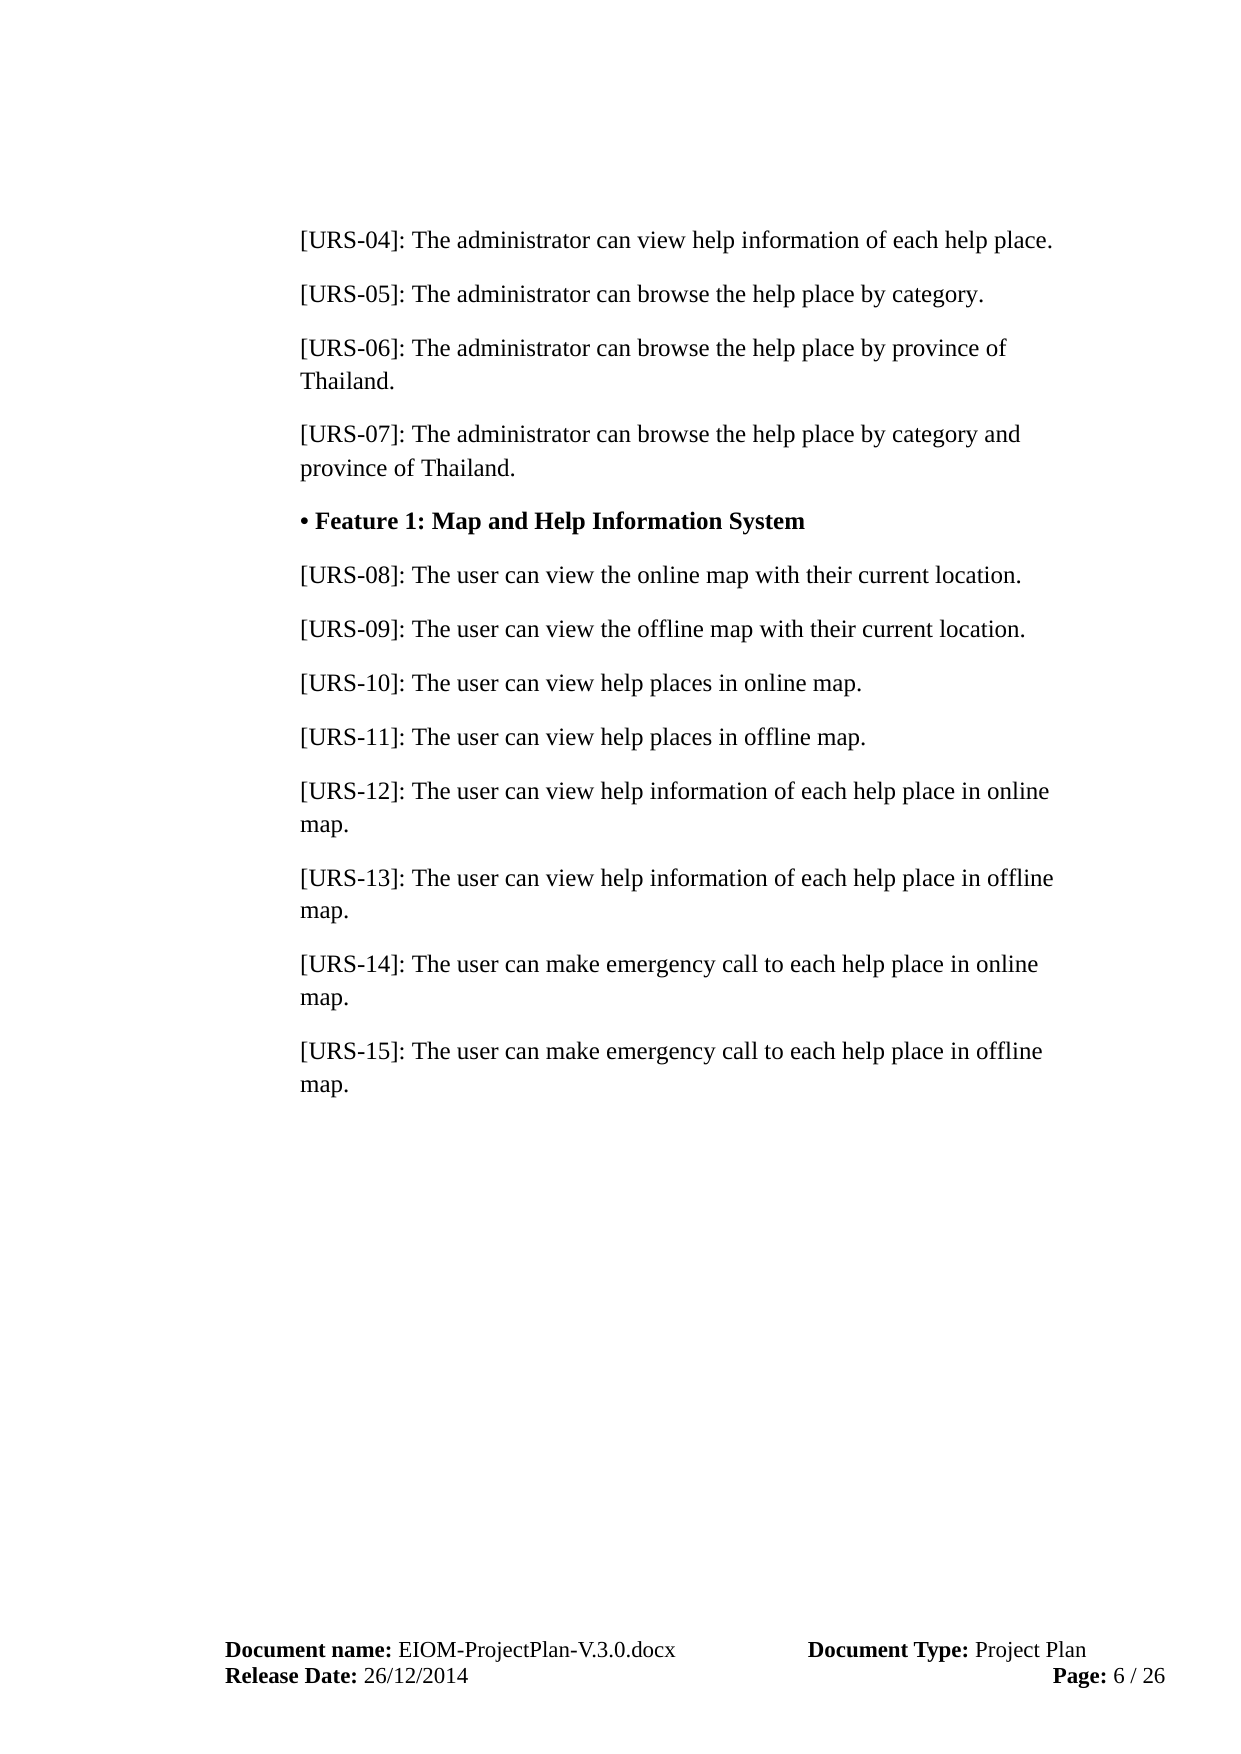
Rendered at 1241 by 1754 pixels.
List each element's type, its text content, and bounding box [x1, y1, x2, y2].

text [URS-12]: The user can view help information of each help place in online map. [300, 776, 1090, 837]
text [URS-14]: The user can make emergency call to each help place in online map. [300, 949, 1090, 1011]
text [URS-07]: The administrator can browse the help place by category and province of Thailand. [300, 419, 1090, 481]
text [URS-13]: The user can view help information of each help place in offline map. [300, 863, 1090, 924]
text • Feature 1: Map and Help Information System [300, 506, 1090, 535]
text [URS-04]: The administrator can view help information of each help place. [300, 225, 1090, 254]
text [URS-05]: The administrator can browse the help place by category. [300, 279, 1090, 308]
text [URS-06]: The administrator can browse the help place by province of Thailand. [300, 333, 1090, 394]
text [URS-10]: The user can view help places in online map. [300, 668, 1090, 697]
text [URS-11]: The user can view help places in offline map. [300, 722, 1090, 751]
text [URS-15]: The user can make emergency call to each help place in offline map. [300, 1036, 1090, 1098]
text [URS-08]: The user can view the online map with their current location. [300, 560, 1090, 589]
text [URS-09]: The user can view the offline map with their current location. [300, 614, 1090, 643]
